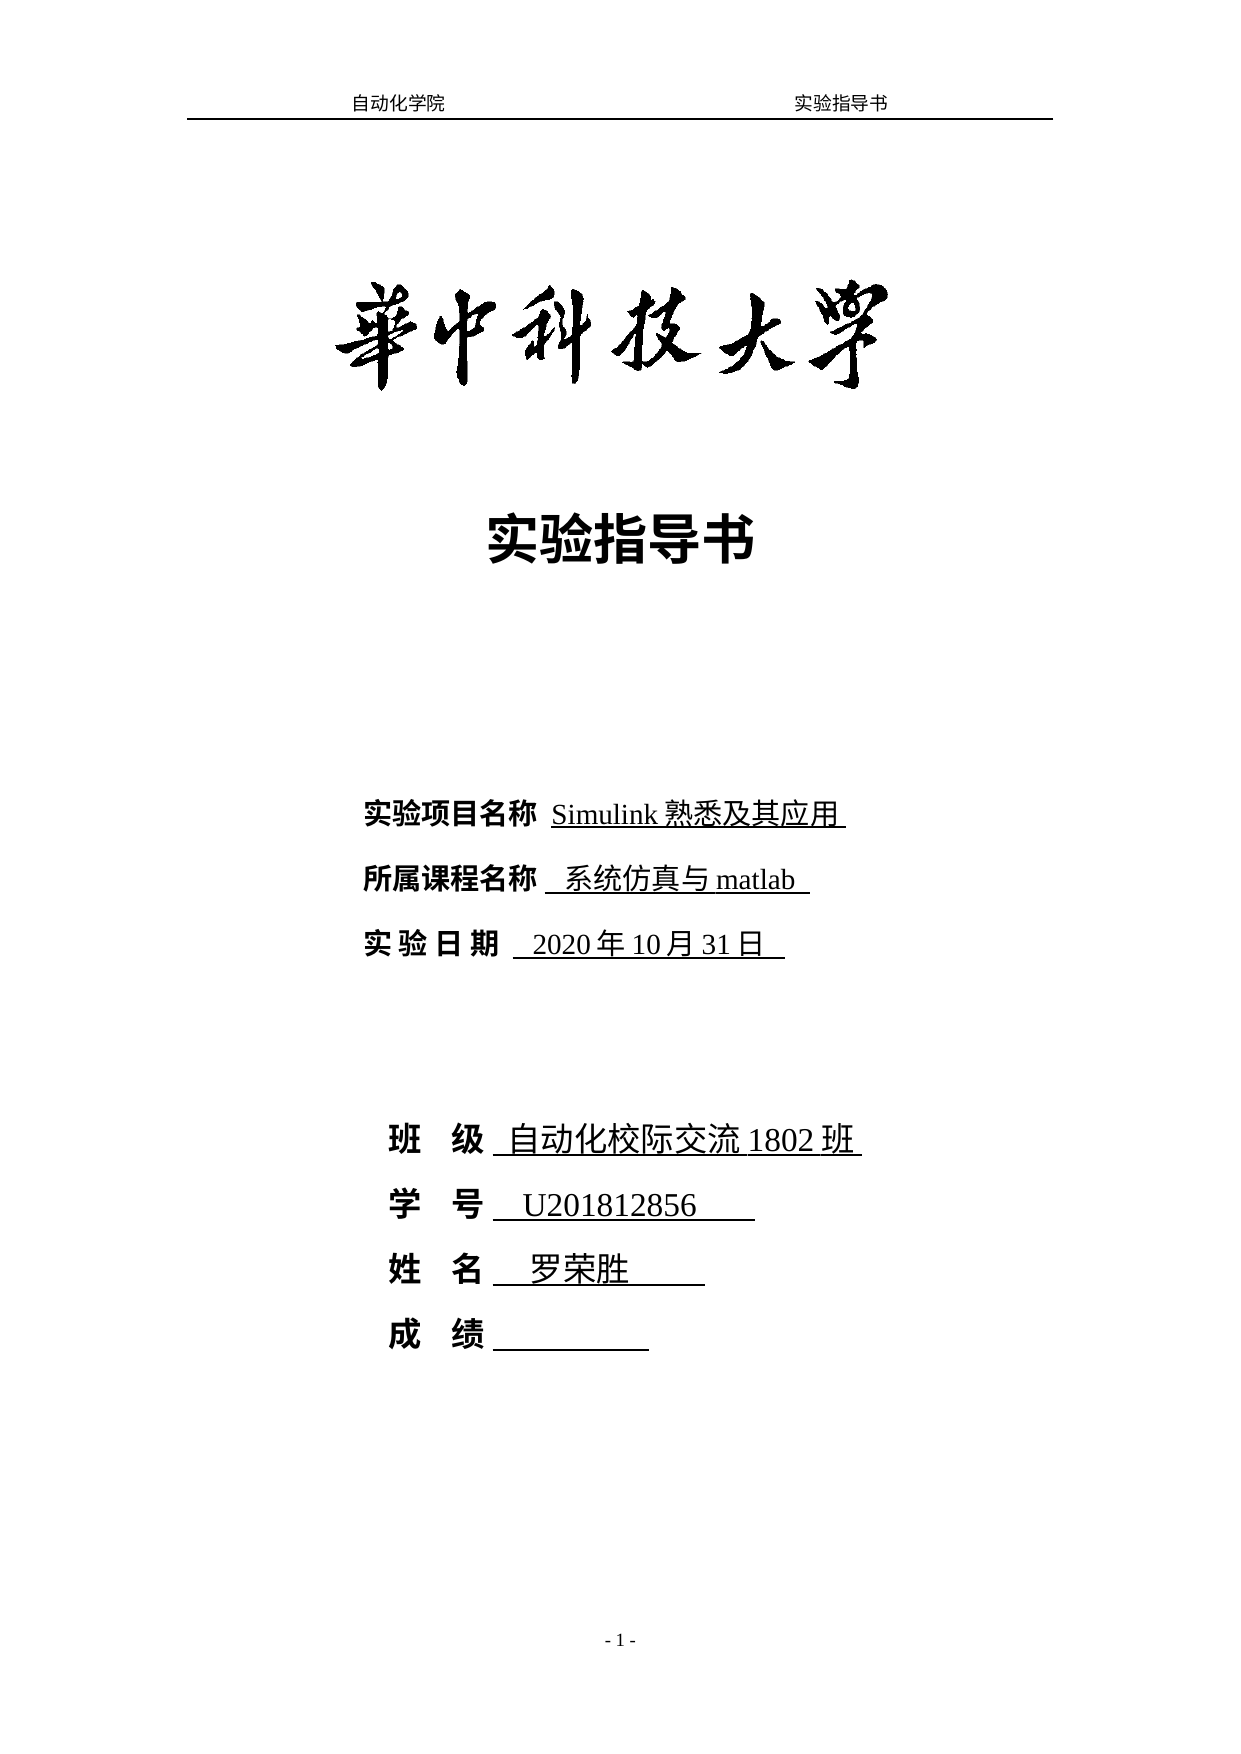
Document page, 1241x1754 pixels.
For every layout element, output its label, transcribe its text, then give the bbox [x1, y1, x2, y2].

text 班 级 自动化校际交流1802班 [187, 1104, 1053, 1169]
text 所属课程名称 系统仿真与matlab [187, 844, 1053, 909]
text 实 验 日 期 2020年10月31日 [187, 909, 1053, 974]
text 成 绩 [187, 1299, 1053, 1364]
text 姓 名 罗荣胜 [187, 1234, 1053, 1299]
picture [321, 259, 919, 409]
text 实验项目名称 Simulink熟悉及其应用 [187, 779, 1053, 844]
text 学 号 U201812856 [187, 1169, 1053, 1234]
text 实验指导书 [187, 487, 1053, 584]
